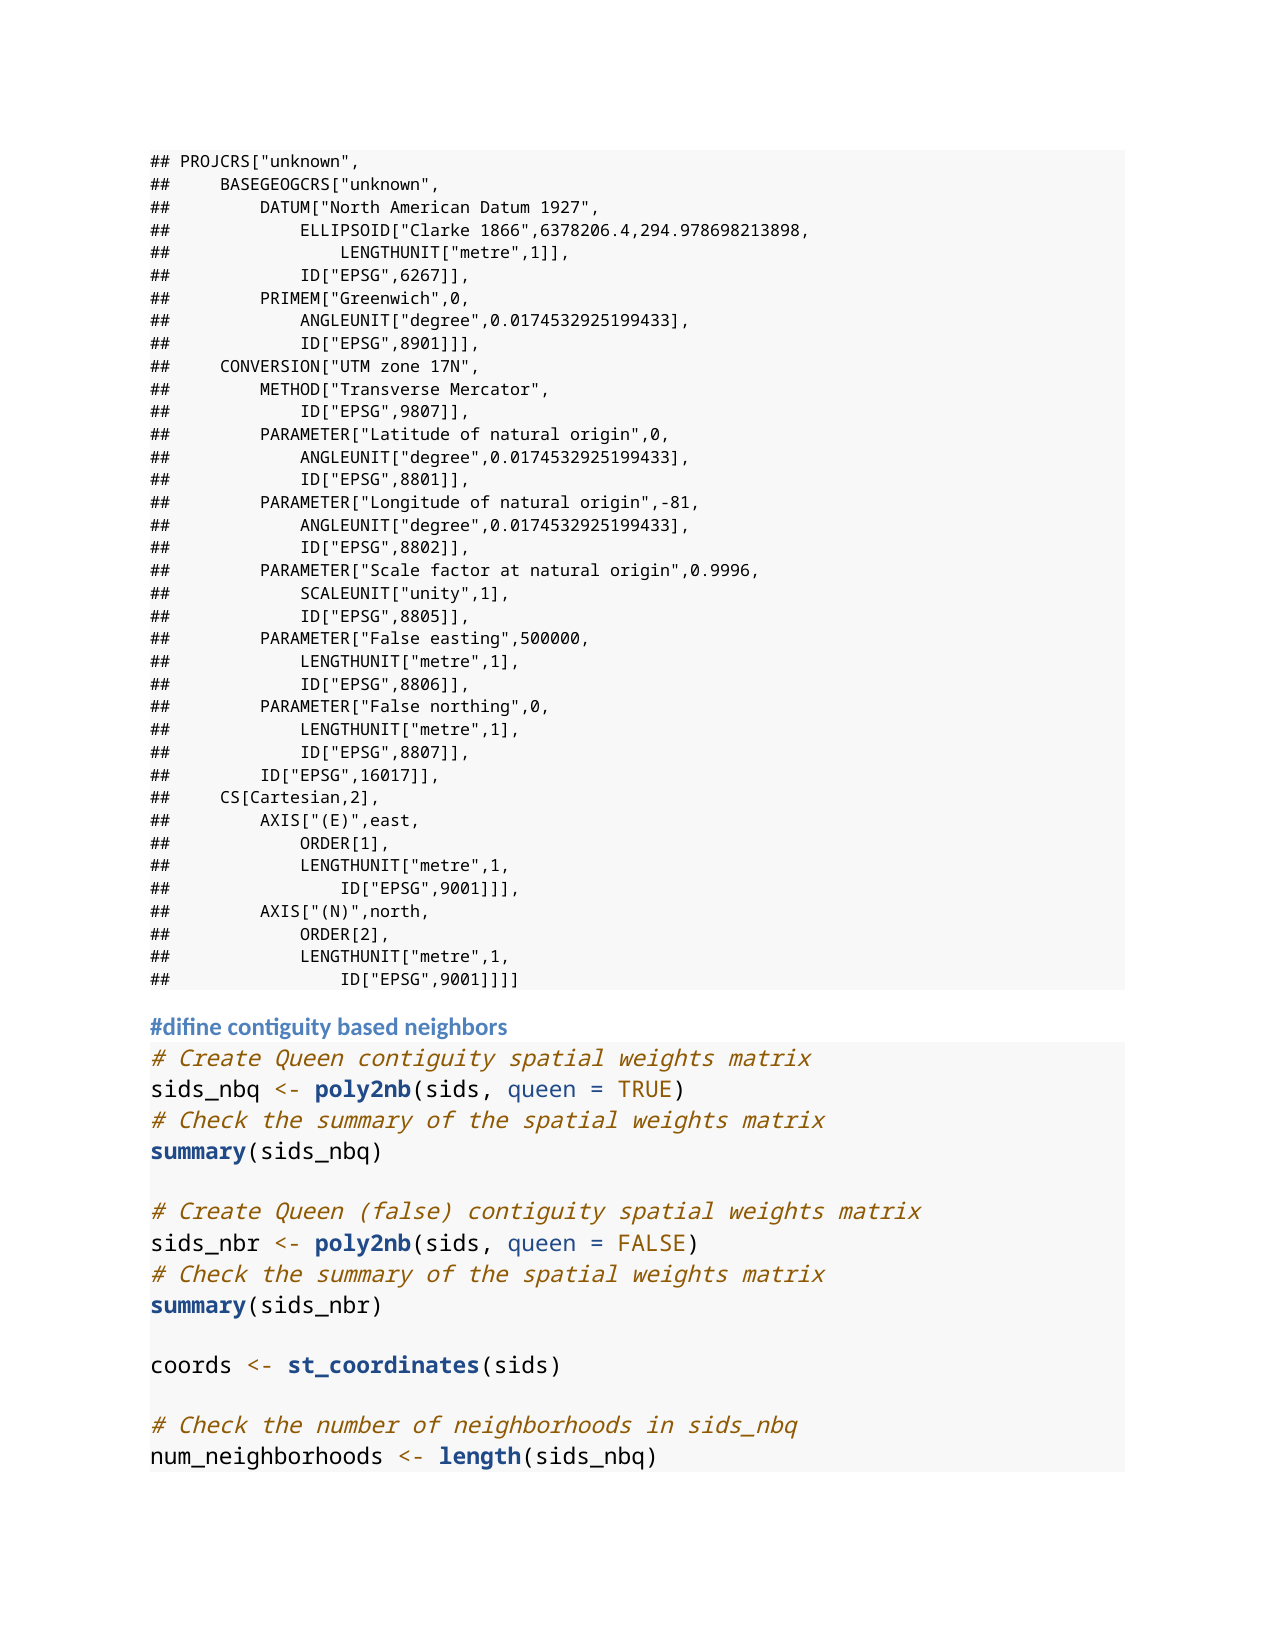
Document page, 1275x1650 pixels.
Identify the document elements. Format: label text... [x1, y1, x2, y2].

subtitle #difine contiguity based neighbors [150, 1011, 1125, 1042]
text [150, 1042, 1125, 1472]
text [150, 150, 1125, 990]
